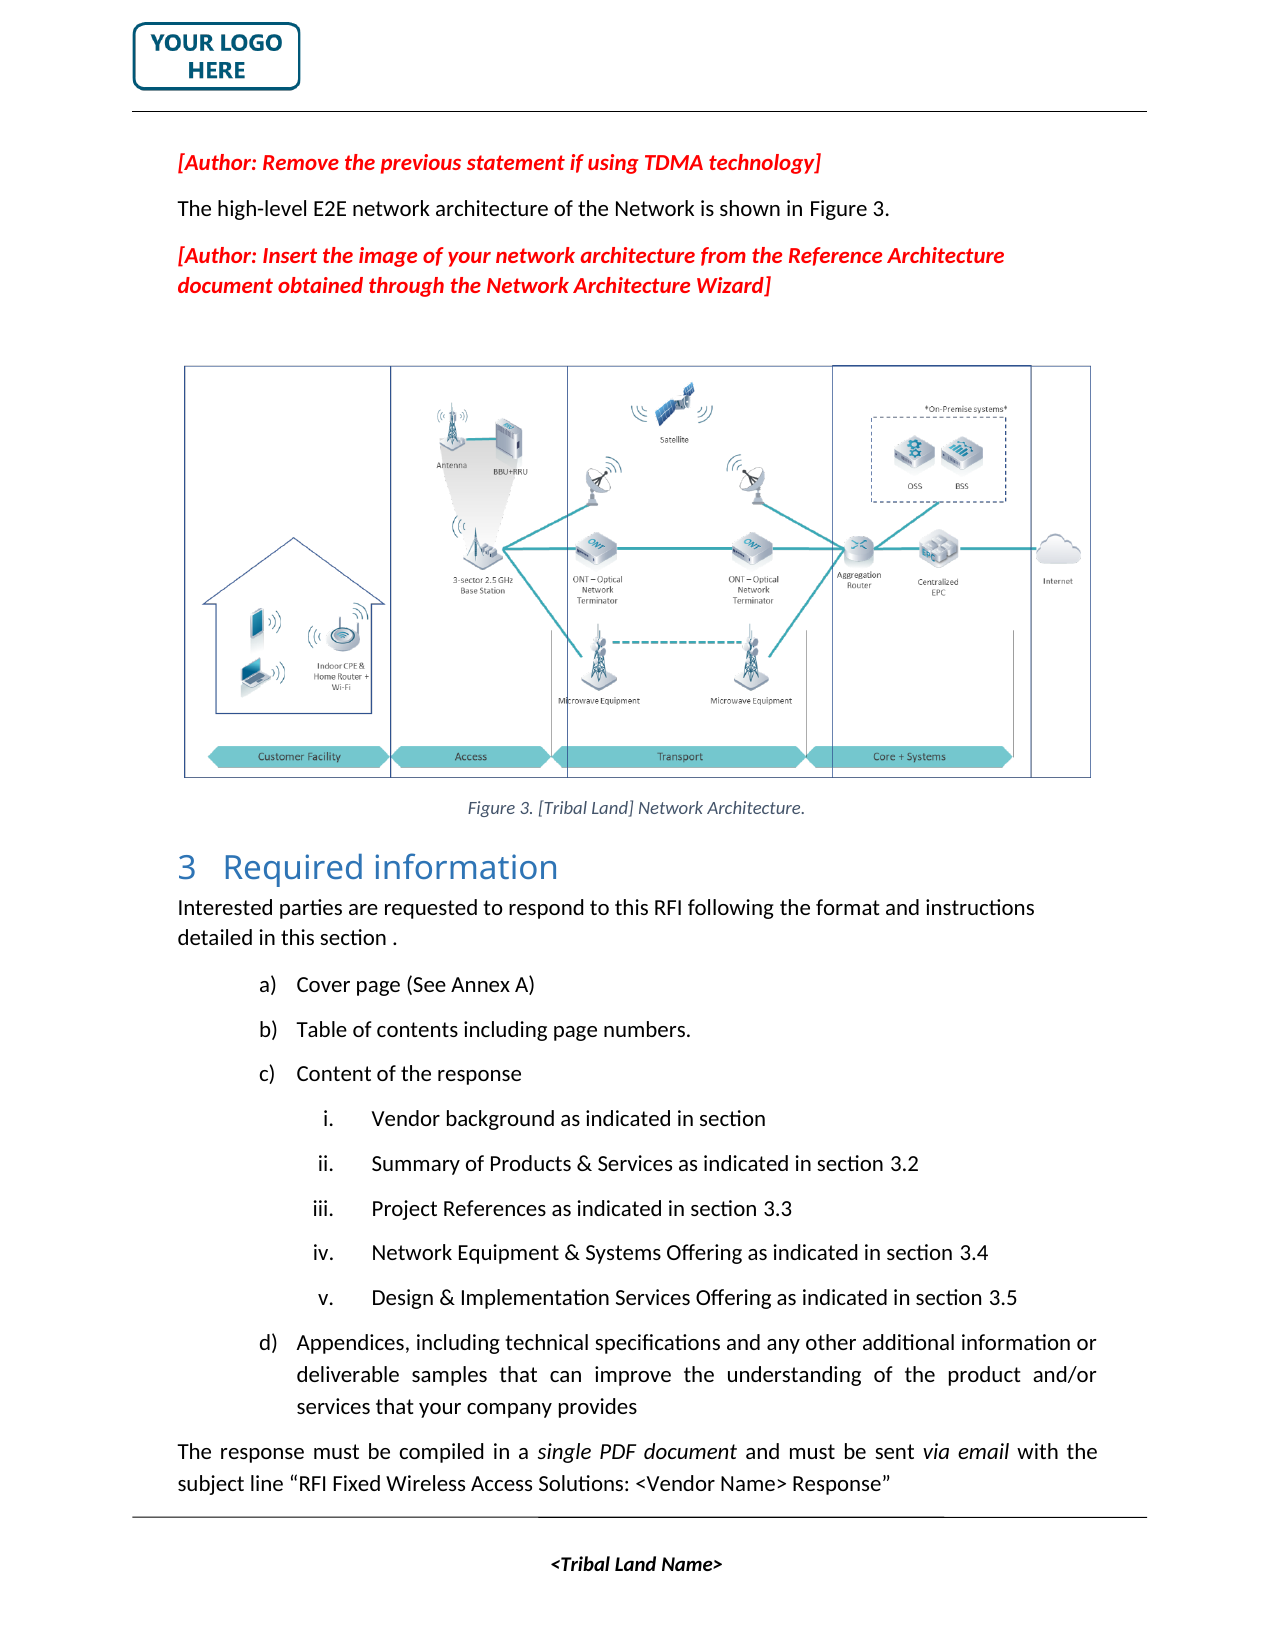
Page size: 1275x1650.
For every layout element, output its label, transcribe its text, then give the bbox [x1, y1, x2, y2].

list Vendor background as indicated in section 3.1 [334, 1104, 1098, 1132]
list Project References as indicated in section 3.3 [334, 1194, 1098, 1222]
list Table of contents including page numbers. [259, 1015, 1098, 1043]
list Network Equipment & Systems Offering as indicated in section 3.4 [334, 1238, 1098, 1266]
list Summary of Products & Services as indicated in section 3.2 [334, 1149, 1098, 1177]
text Figure 3. [Tribal Land] Network Architecture. [177, 796, 1098, 819]
text [Author: Insert the image of your network architecture from the Reference Architecture document obtained through the Network Architecture Wizard] [177, 241, 1098, 299]
picture [184, 365, 1091, 778]
list Design & Implementation Services Offering as indicated in section 3.5 [334, 1283, 1098, 1311]
text The response must be compiled in a single PDF document and must be sent via email with the subject line “RFI Fixed Wireless Access Solutions: <Vendor Name> Response” [177, 1437, 1098, 1497]
list Content of the response [259, 1059, 1098, 1088]
text Interested parties are requested to respond to this RFI following the format and instructions detailed in this section . [177, 893, 1098, 951]
picture [132, 83, 301, 98]
text The high-level E2E network architecture of the Network is shown in Figure 3. [177, 194, 1098, 222]
text [Author: Remove the previous statement if using TDMA technology] [177, 148, 1098, 176]
subtitle Required information [177, 844, 1098, 889]
list Cover page (See Annex A) [259, 970, 1098, 998]
list Appendices, including technical specifications and any other additional information or deliverable samples that can improve the understanding of the product and/or services that your company provides [259, 1328, 1098, 1420]
picture [136, 26, 297, 86]
picture [132, 20, 301, 30]
